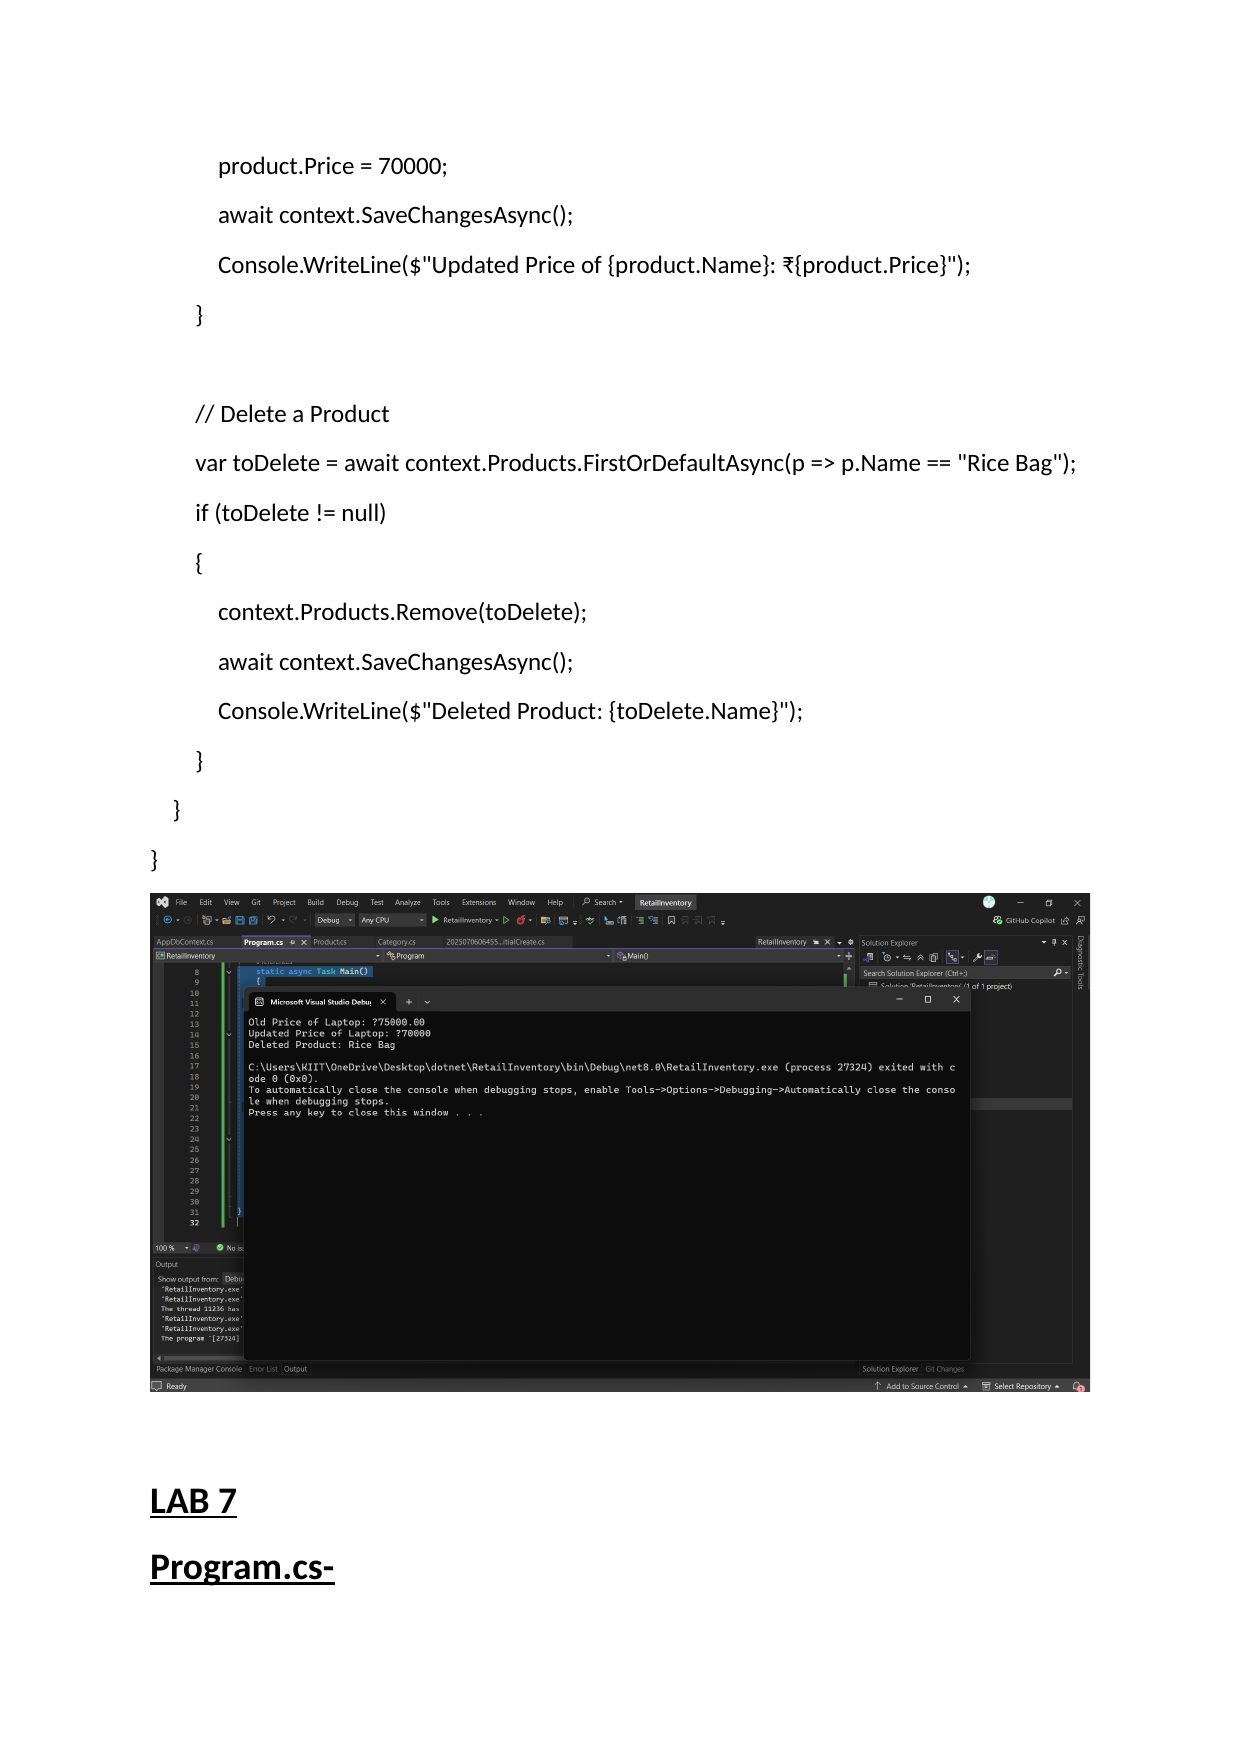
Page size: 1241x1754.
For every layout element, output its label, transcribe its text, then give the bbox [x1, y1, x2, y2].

text { [150, 547, 1090, 577]
text } [150, 794, 1090, 825]
text Console.WriteLine($"Deleted Product: {toDelete.Name}"); [150, 695, 1090, 726]
text // Delete a Product [150, 398, 1090, 428]
picture [150, 893, 1091, 1392]
text Console.WriteLine($"Updated Price of {product.Name}: ₹{product.Price}"); [150, 249, 1090, 280]
text } [150, 844, 1090, 875]
text product.Price = 70000; [150, 150, 1090, 181]
text Program.cs- [150, 1543, 1090, 1589]
text await context.SaveChangesAsync(); [150, 646, 1090, 676]
text } [150, 299, 1090, 329]
text if (toDelete != null) [150, 497, 1090, 528]
text context.Products.Remove(toDelete); [150, 596, 1090, 627]
text } [150, 745, 1090, 776]
text var toDelete = await context.Products.FirstOrDefaultAsync(p => p.Name == "Rice Bag"); [150, 447, 1090, 478]
text LAB 7 [150, 1477, 1090, 1523]
text await context.SaveChangesAsync(); [150, 199, 1090, 230]
